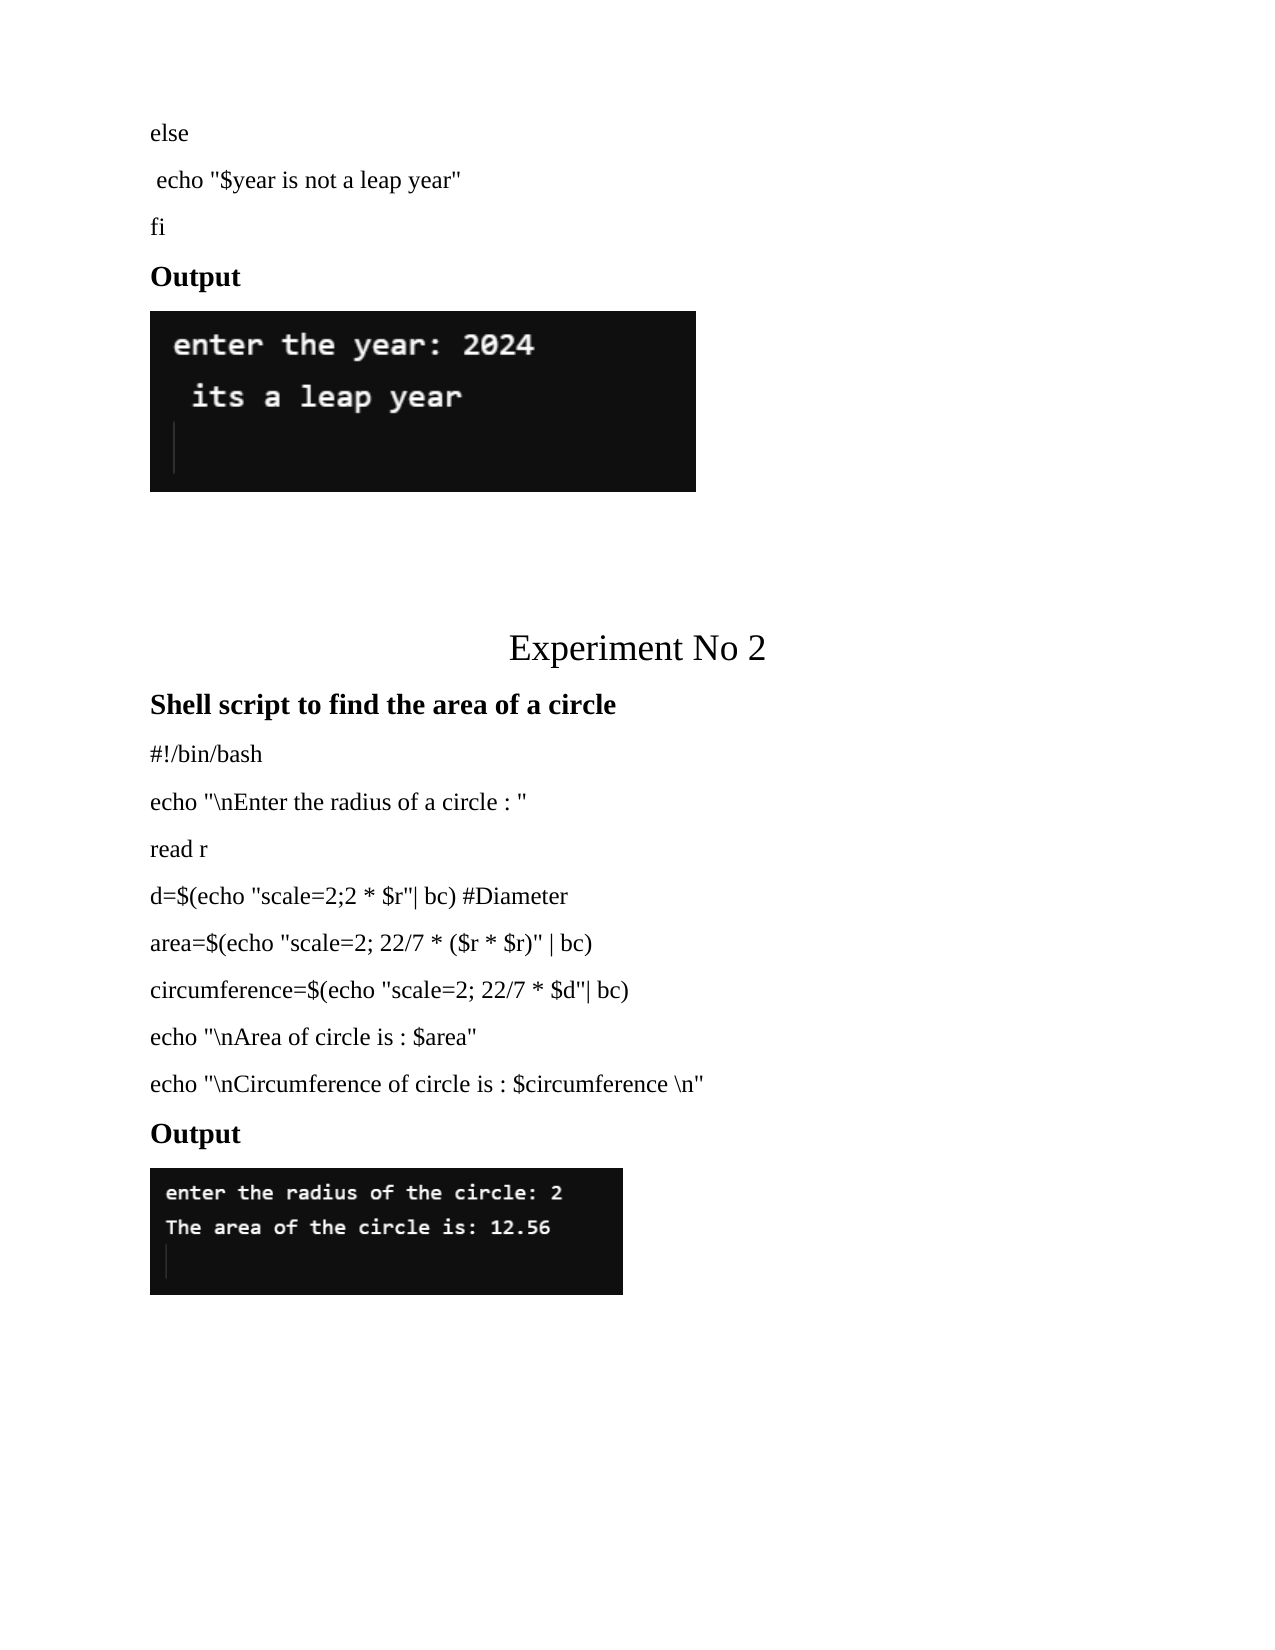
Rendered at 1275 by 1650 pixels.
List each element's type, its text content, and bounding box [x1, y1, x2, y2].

text Output [150, 1116, 1125, 1150]
text echo "$year is not a leap year" [150, 165, 1125, 194]
text read r [150, 834, 1125, 862]
text Shell script to find the area of a circle [150, 687, 1125, 721]
text #!/bin/bash [150, 739, 1125, 768]
text echo "\nCircumference of circle is : $circumference \n" [150, 1069, 1125, 1098]
picture [150, 311, 696, 492]
text Output [150, 259, 1125, 293]
text fi [150, 212, 1125, 241]
text else [150, 118, 1125, 147]
text d=$(echo "scale=2;2 * $r"| bc) #Diameter [150, 881, 1125, 909]
picture [150, 1168, 623, 1295]
text circumference=$(echo "scale=2; 22/7 * $d"| bc) [150, 975, 1125, 1004]
text echo "\nEnter the radius of a circle : " [150, 787, 1125, 815]
text area=$(echo "scale=2; 22/7 * ($r * $r)" | bc) [150, 928, 1125, 957]
text echo "\nArea of circle is : $area" [150, 1022, 1125, 1051]
text Experiment No 2 [150, 625, 1125, 668]
